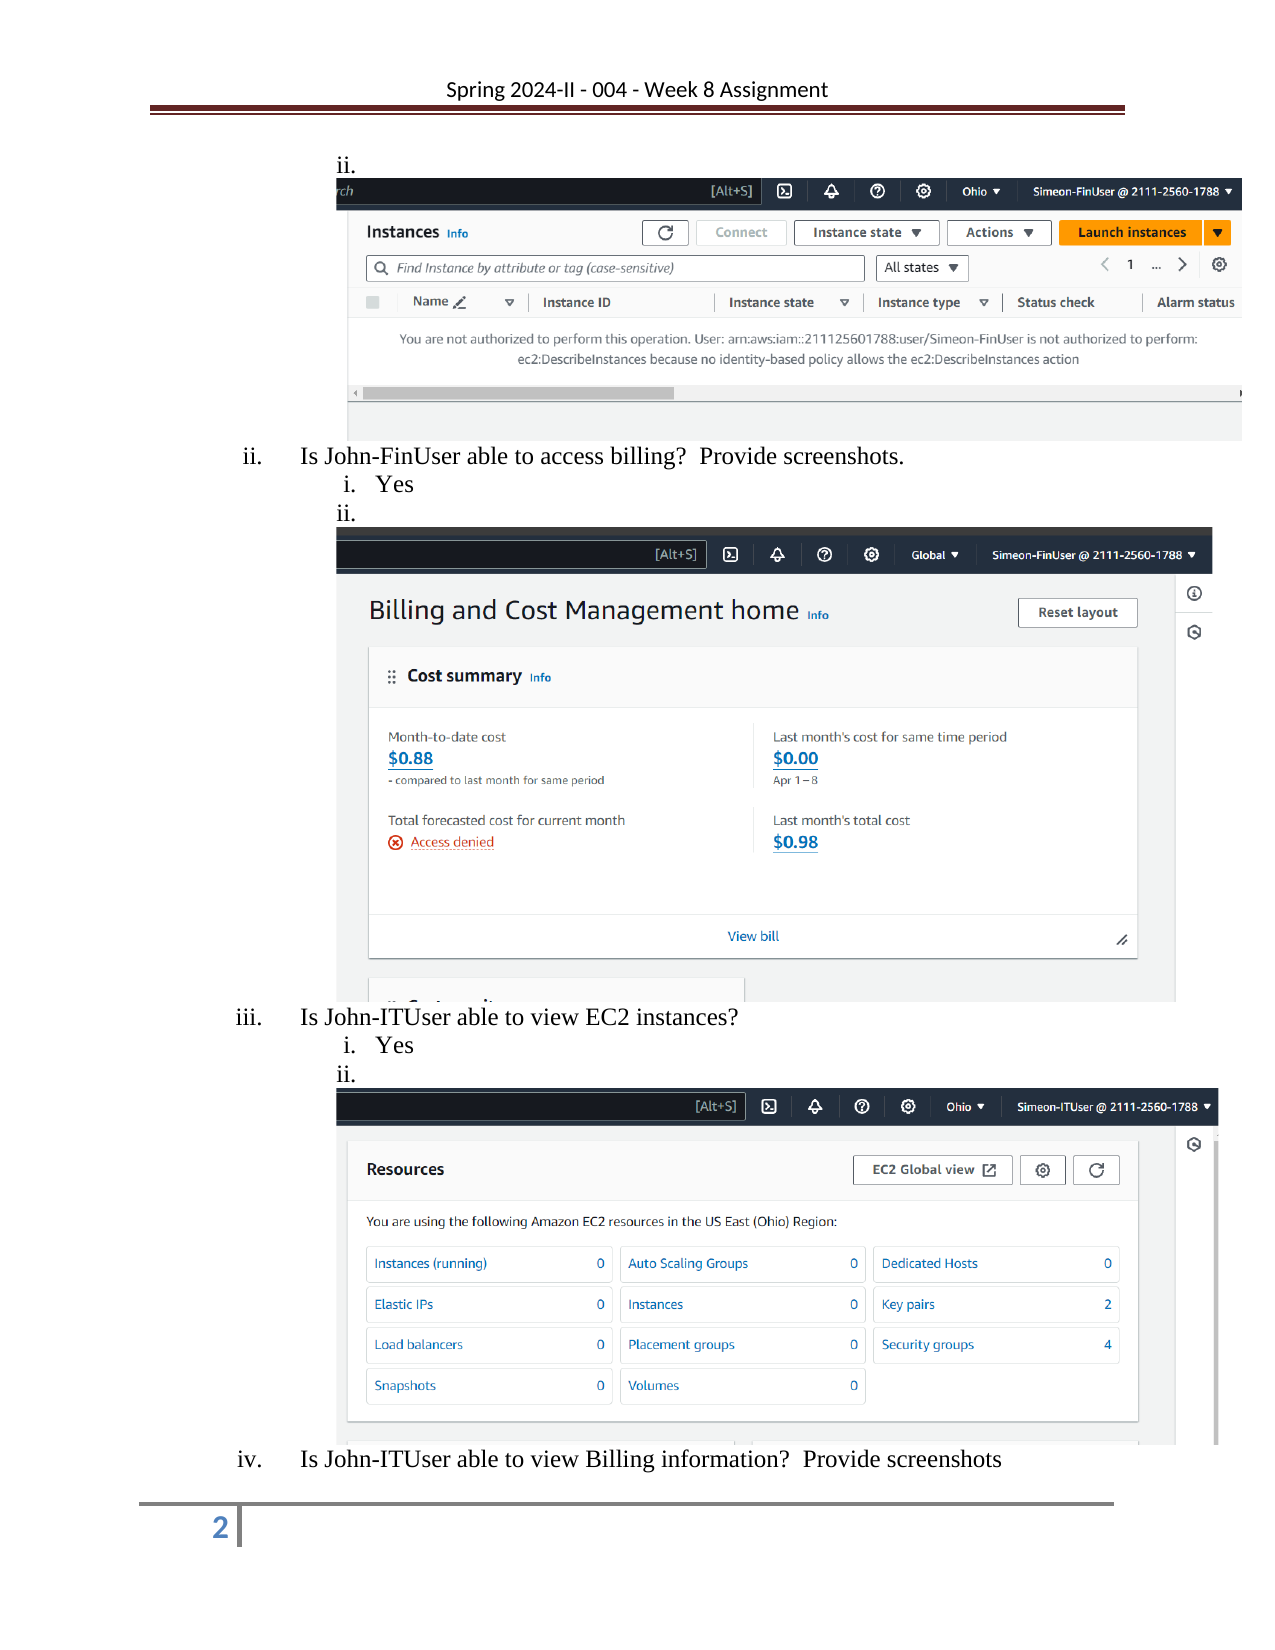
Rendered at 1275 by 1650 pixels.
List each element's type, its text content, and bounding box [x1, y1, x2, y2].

list Is John-ITUser able to view EC2 instances? [262, 1002, 1125, 1031]
picture [336, 1088, 1219, 1445]
list Yes [356, 1031, 1125, 1059]
list Is John-ITUser able to view Billing information? Provide screenshots [262, 1444, 1125, 1473]
list Is John-FinUser able to access billing? Provide screenshots. [262, 441, 1125, 469]
picture [336, 527, 1213, 1002]
picture [336, 178, 1242, 441]
list Yes [356, 469, 1125, 498]
